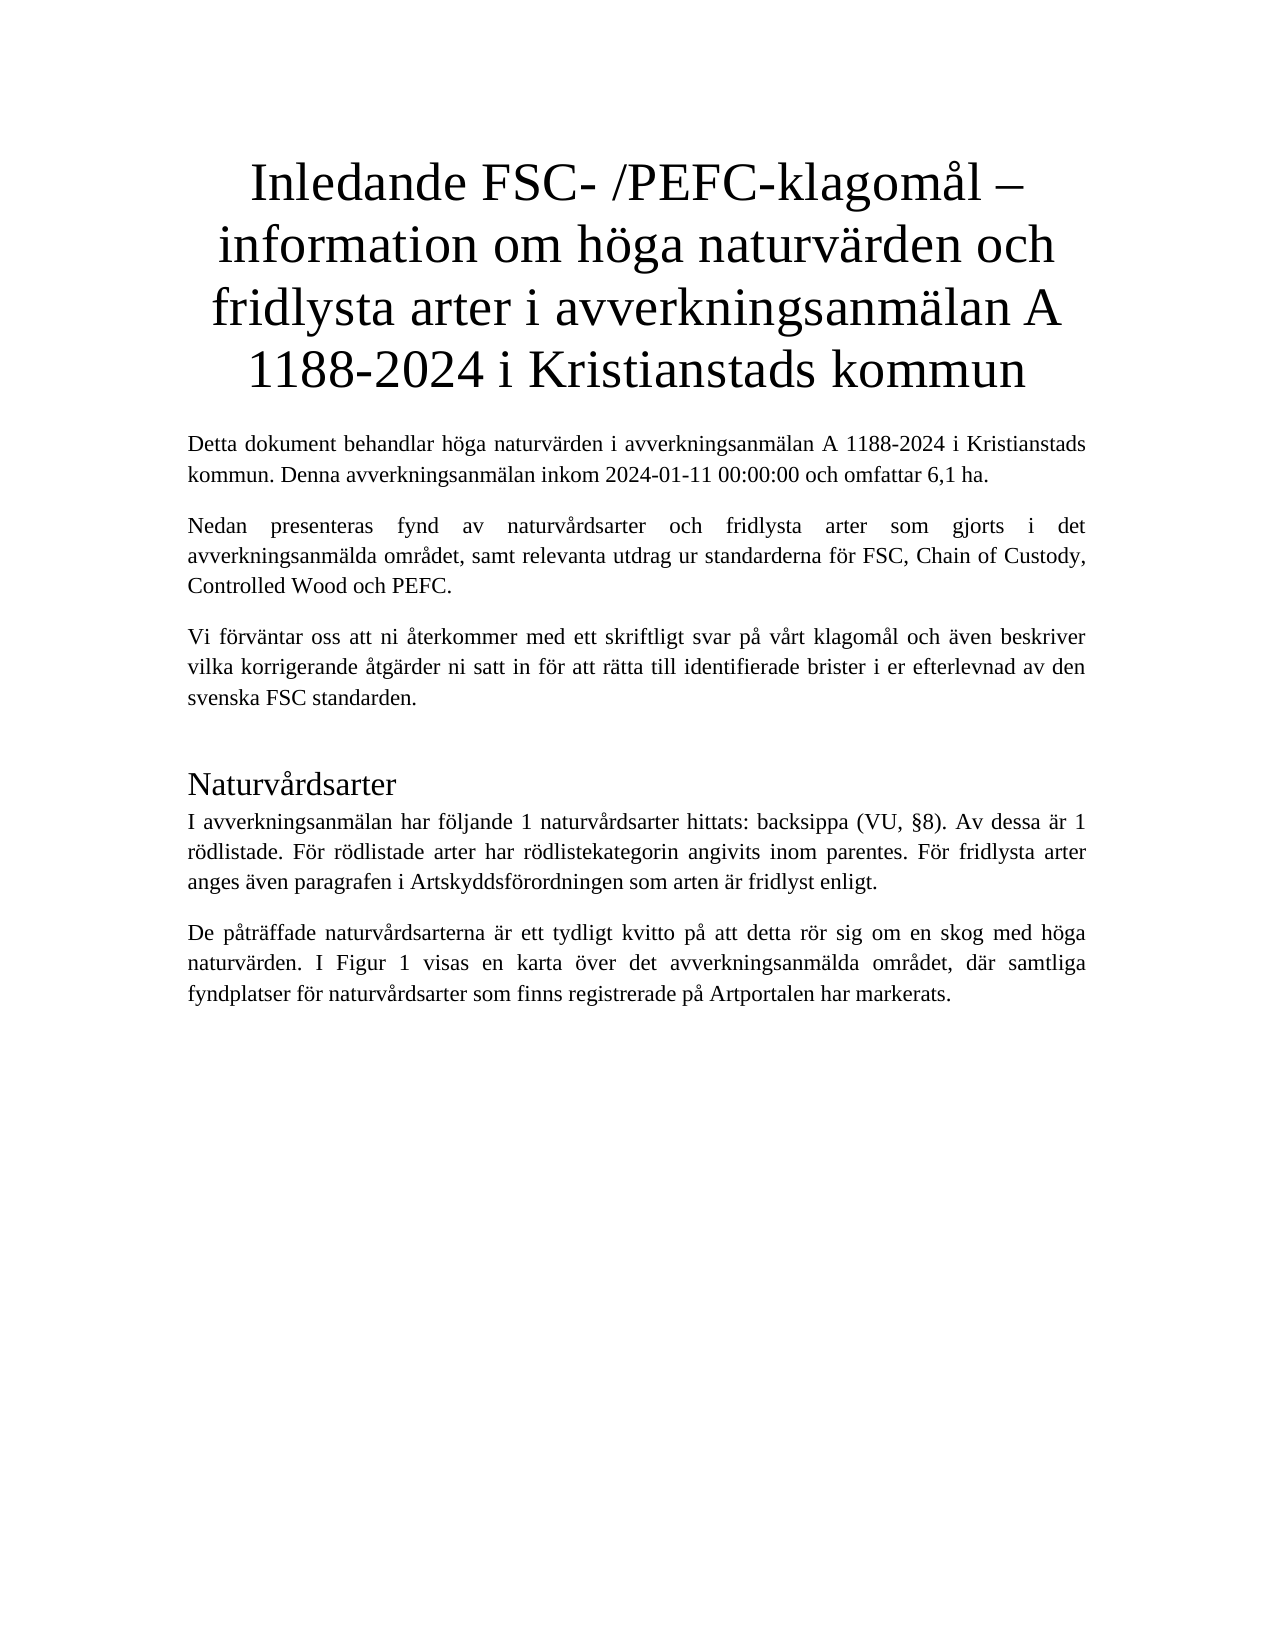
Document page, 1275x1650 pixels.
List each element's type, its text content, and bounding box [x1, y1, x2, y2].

subtitle Naturvårdsarter [187, 764, 1087, 802]
title Inledande FSC- /PEFC-klagomål – information om höga naturvärden och fridlysta arter i avverkningsanmälan A 1188-2024 i Kristianstads kommun [187, 150, 1087, 399]
text Nedan presenteras fynd av naturvårdsarter och fridlysta arter som gjorts i det avverkningsanmälda området, samt relevanta utdrag ur standarderna för FSC, Chain of Custody, Controlled Wood och PEFC. [187, 512, 1087, 598]
text Detta dokument behandlar höga naturvärden i avverkningsanmälan A 1188-2024 i Kristianstads kommun. Denna avverkningsanmälan inkom 2024-01-11 00:00:00 och omfattar 6,1 ha. [187, 430, 1087, 487]
text I avverkningsanmälan har följande 1 naturvårdsarter hittats: backsippa (VU, §8). Av dessa är 1 rödlistade. För rödlistade arter har rödlistekategorin angivits inom parentes. För fridlysta arter anges även paragrafen i Artskyddsförordningen som arten är fridlyst enligt. [187, 808, 1087, 894]
text Vi förväntar oss att ni återkommer med ett skriftligt svar på vårt klagomål och även beskriver vilka korrigerande åtgärder ni satt in för att rätta till identifierade brister i er efterlevnad av den svenska FSC standarden. [187, 623, 1087, 710]
text De påträffade naturvårdsarterna är ett tydligt kvitto på att detta rör sig om en skog med höga naturvärden. I Figur 1 visas en karta över det avverkningsanmälda området, där samtliga fyndplatser för naturvårdsarter som finns registrerade på Artportalen har markerats. [187, 919, 1087, 1006]
